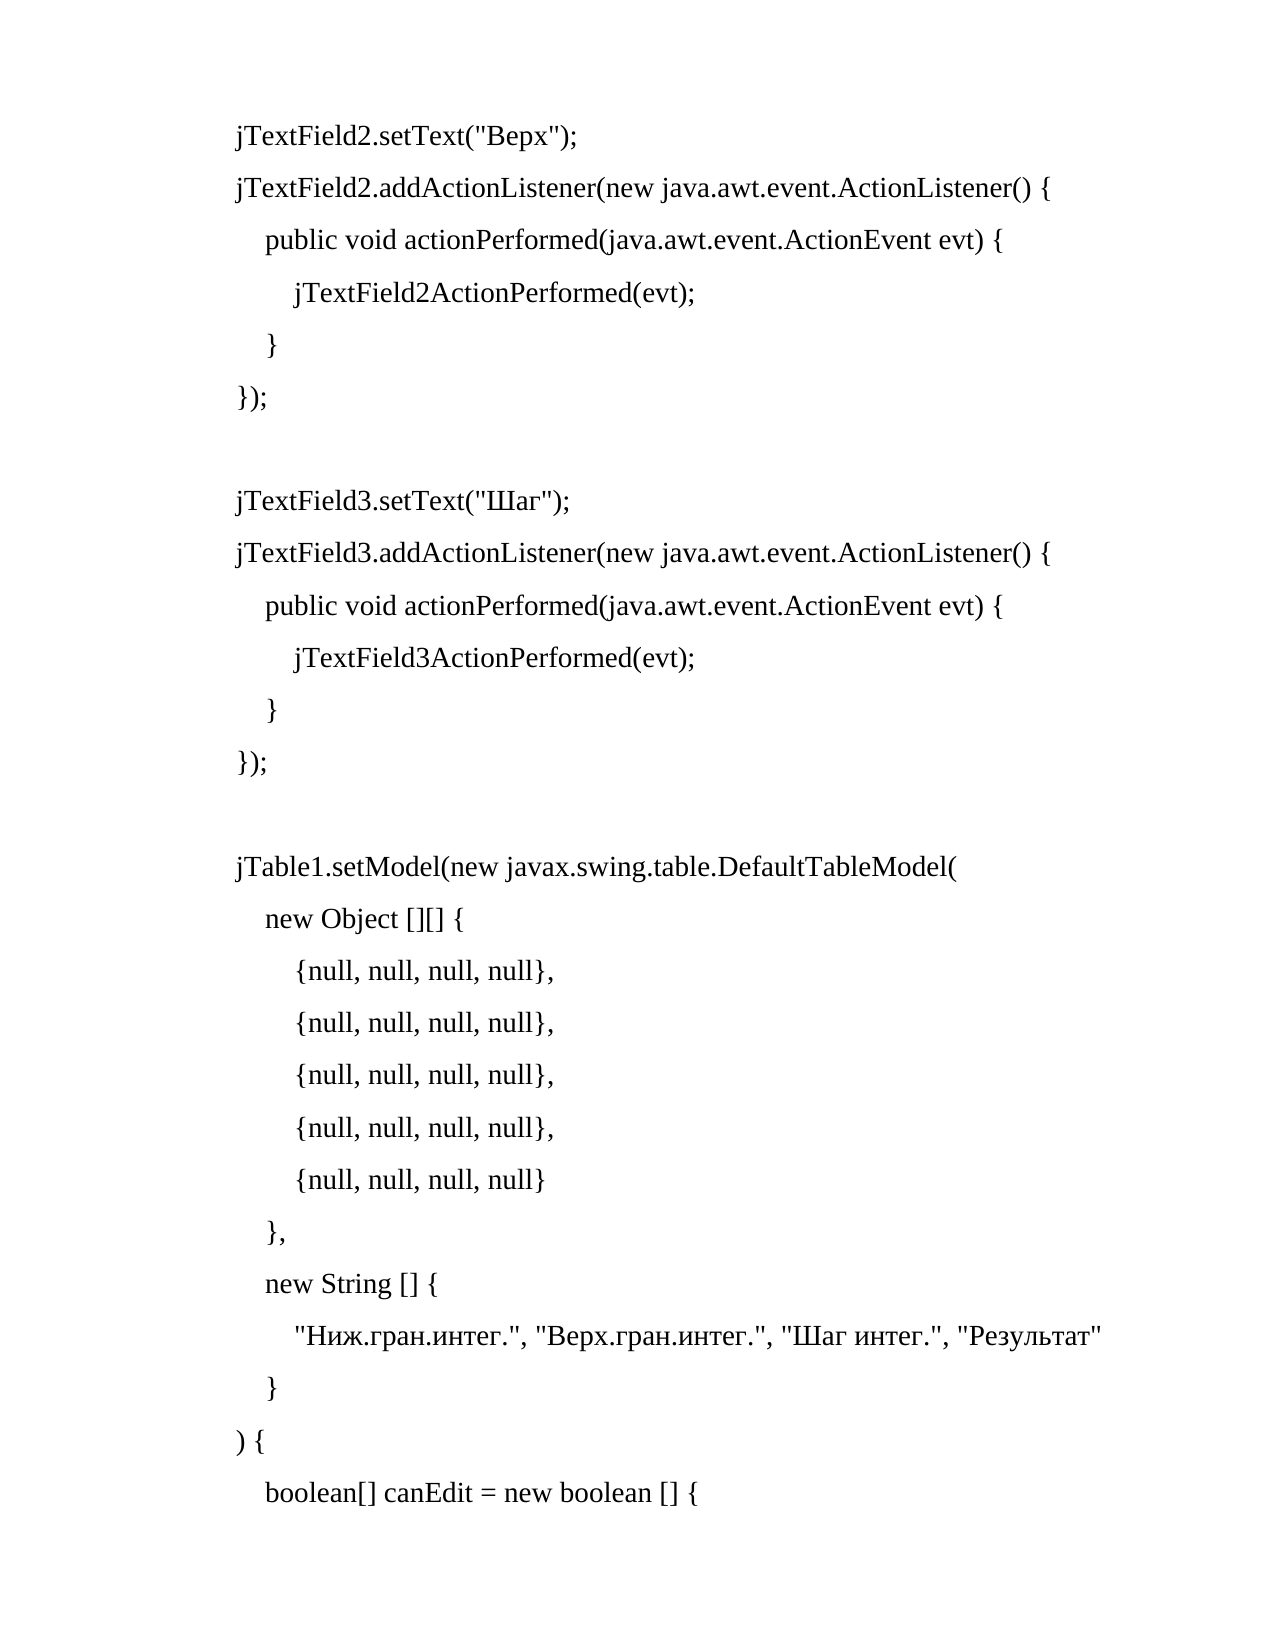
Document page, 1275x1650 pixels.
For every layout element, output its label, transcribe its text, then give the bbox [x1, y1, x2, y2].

text boolean[] canEdit = new boolean [] { [177, 1475, 1186, 1508]
text jTextField2.addActionListener(new java.awt.event.ActionListener() { [177, 170, 1186, 204]
text {null, null, null, null}, [177, 1005, 1186, 1039]
text public void actionPerformed(java.awt.event.ActionEvent evt) { [177, 588, 1186, 621]
text new String [] { [177, 1266, 1186, 1300]
text {null, null, null, null}, [177, 1057, 1186, 1091]
text {null, null, null, null}, [177, 1110, 1186, 1143]
text "Ниж.гран.интег.", "Верх.гран.интег.", "Шаг интег.", "Результат" [177, 1318, 1186, 1352]
text } [177, 692, 1186, 726]
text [177, 222, 1186, 256]
text {null, null, null, null}, [177, 953, 1186, 987]
text jTextField2.setText("Верх"); [177, 118, 1186, 152]
text jTextField2ActionPerformed(evt); [177, 275, 1186, 308]
text }, [177, 1214, 1186, 1248]
text jTextField3.addActionListener(new java.awt.event.ActionListener() { [177, 536, 1186, 569]
text } [177, 1371, 1186, 1404]
text jTextField3ActionPerformed(evt); [177, 640, 1186, 673]
text }); [177, 744, 1186, 778]
text jTextField3.setText("Шаг"); [177, 483, 1186, 517]
text } [177, 327, 1186, 360]
text new Object [][] { [177, 901, 1186, 934]
text jTable1.setModel(new javax.swing.table.DefaultTableModel( [177, 849, 1186, 882]
text {null, null, null, null} [177, 1162, 1186, 1195]
text ) { [177, 1423, 1186, 1456]
text }); [177, 379, 1186, 413]
